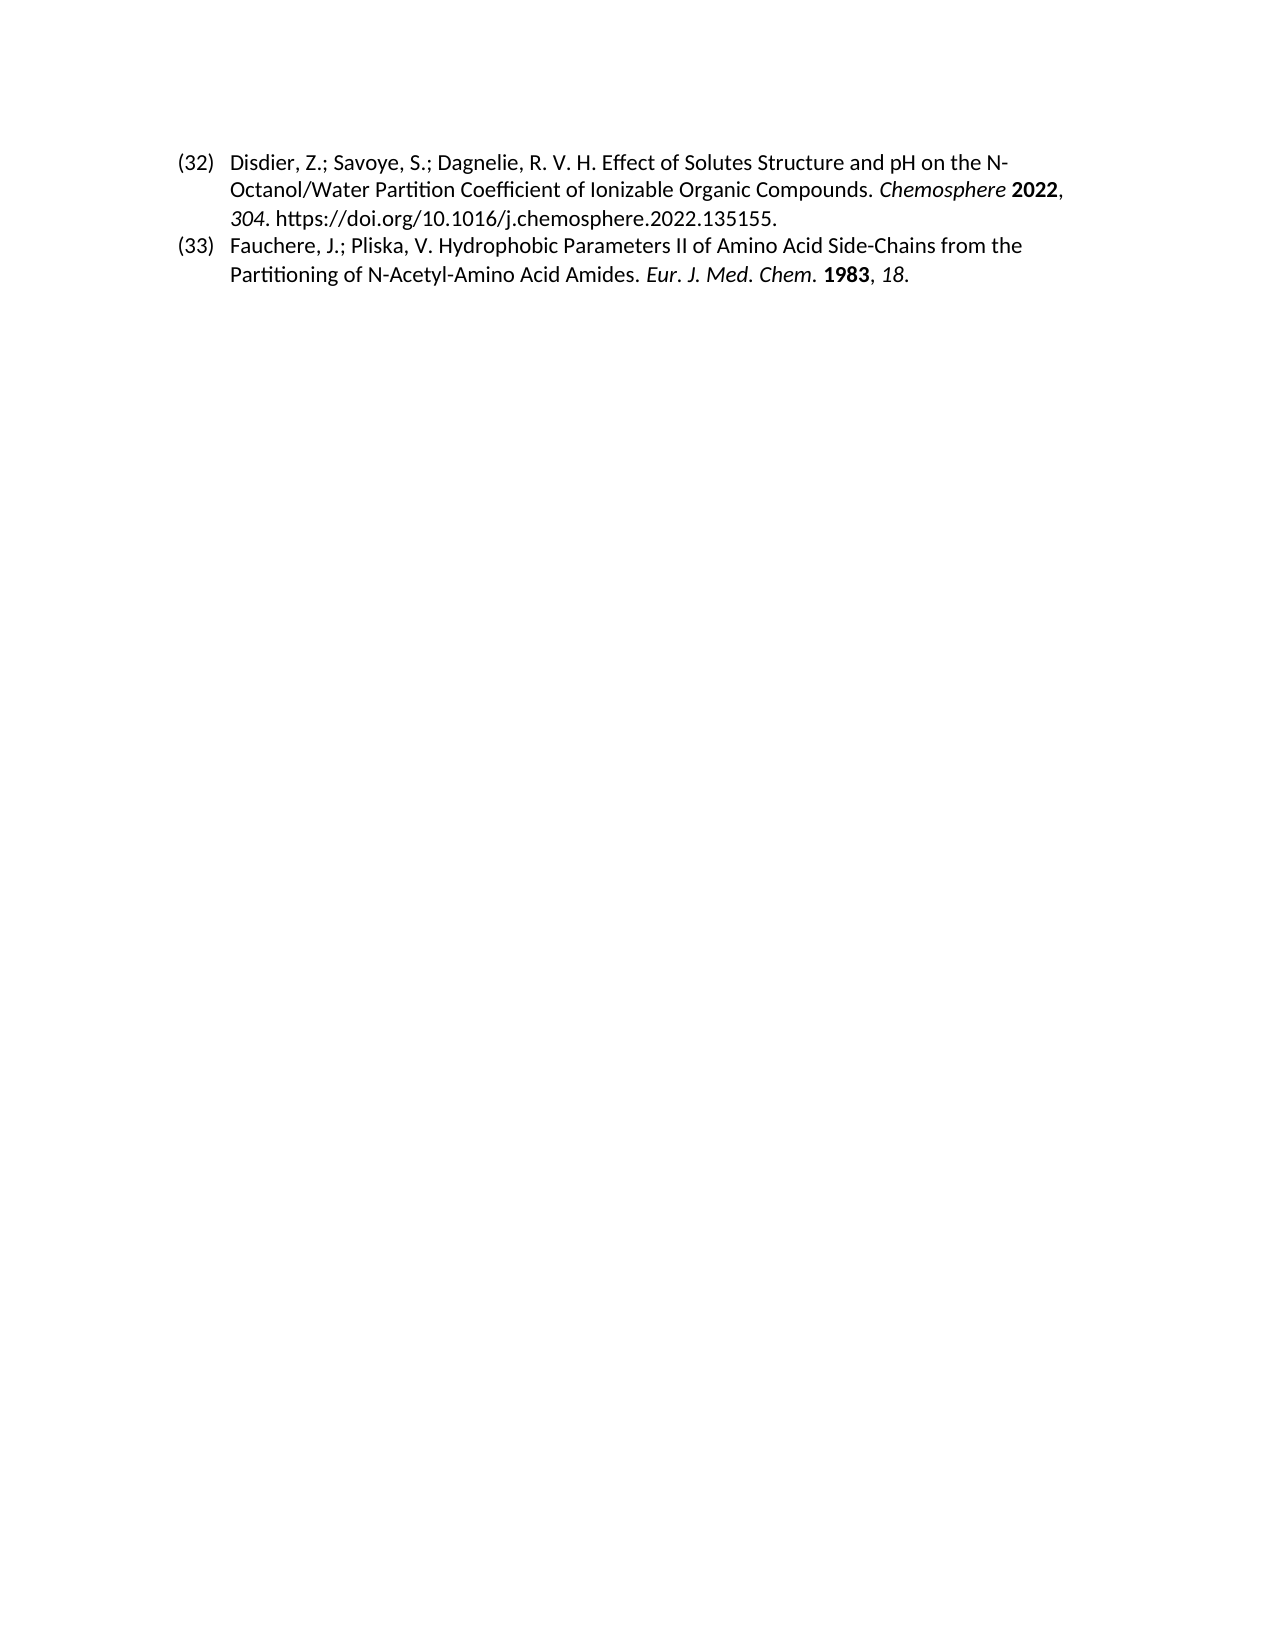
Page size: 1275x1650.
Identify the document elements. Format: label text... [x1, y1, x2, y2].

text (33) Fauchere, J.; Pliska, V. Hydrophobic Parameters II of Amino Acid Side-Chains from the Partitioning of N-Acetyl-Amino Acid Amides. Eur. J. Med. Chem. 1983, 18. [177, 232, 1098, 288]
text (32) Disdier, Z.; Savoye, S.; Dagnelie, R. V. H. Effect of Solutes Structure and pH on the N-Octanol/Water Partition Coefficient of Ionizable Organic Compounds. Chemosphere 2022, 304. https://doi.org/10.1016/j.chemosphere.2022.135155. [177, 148, 1098, 232]
